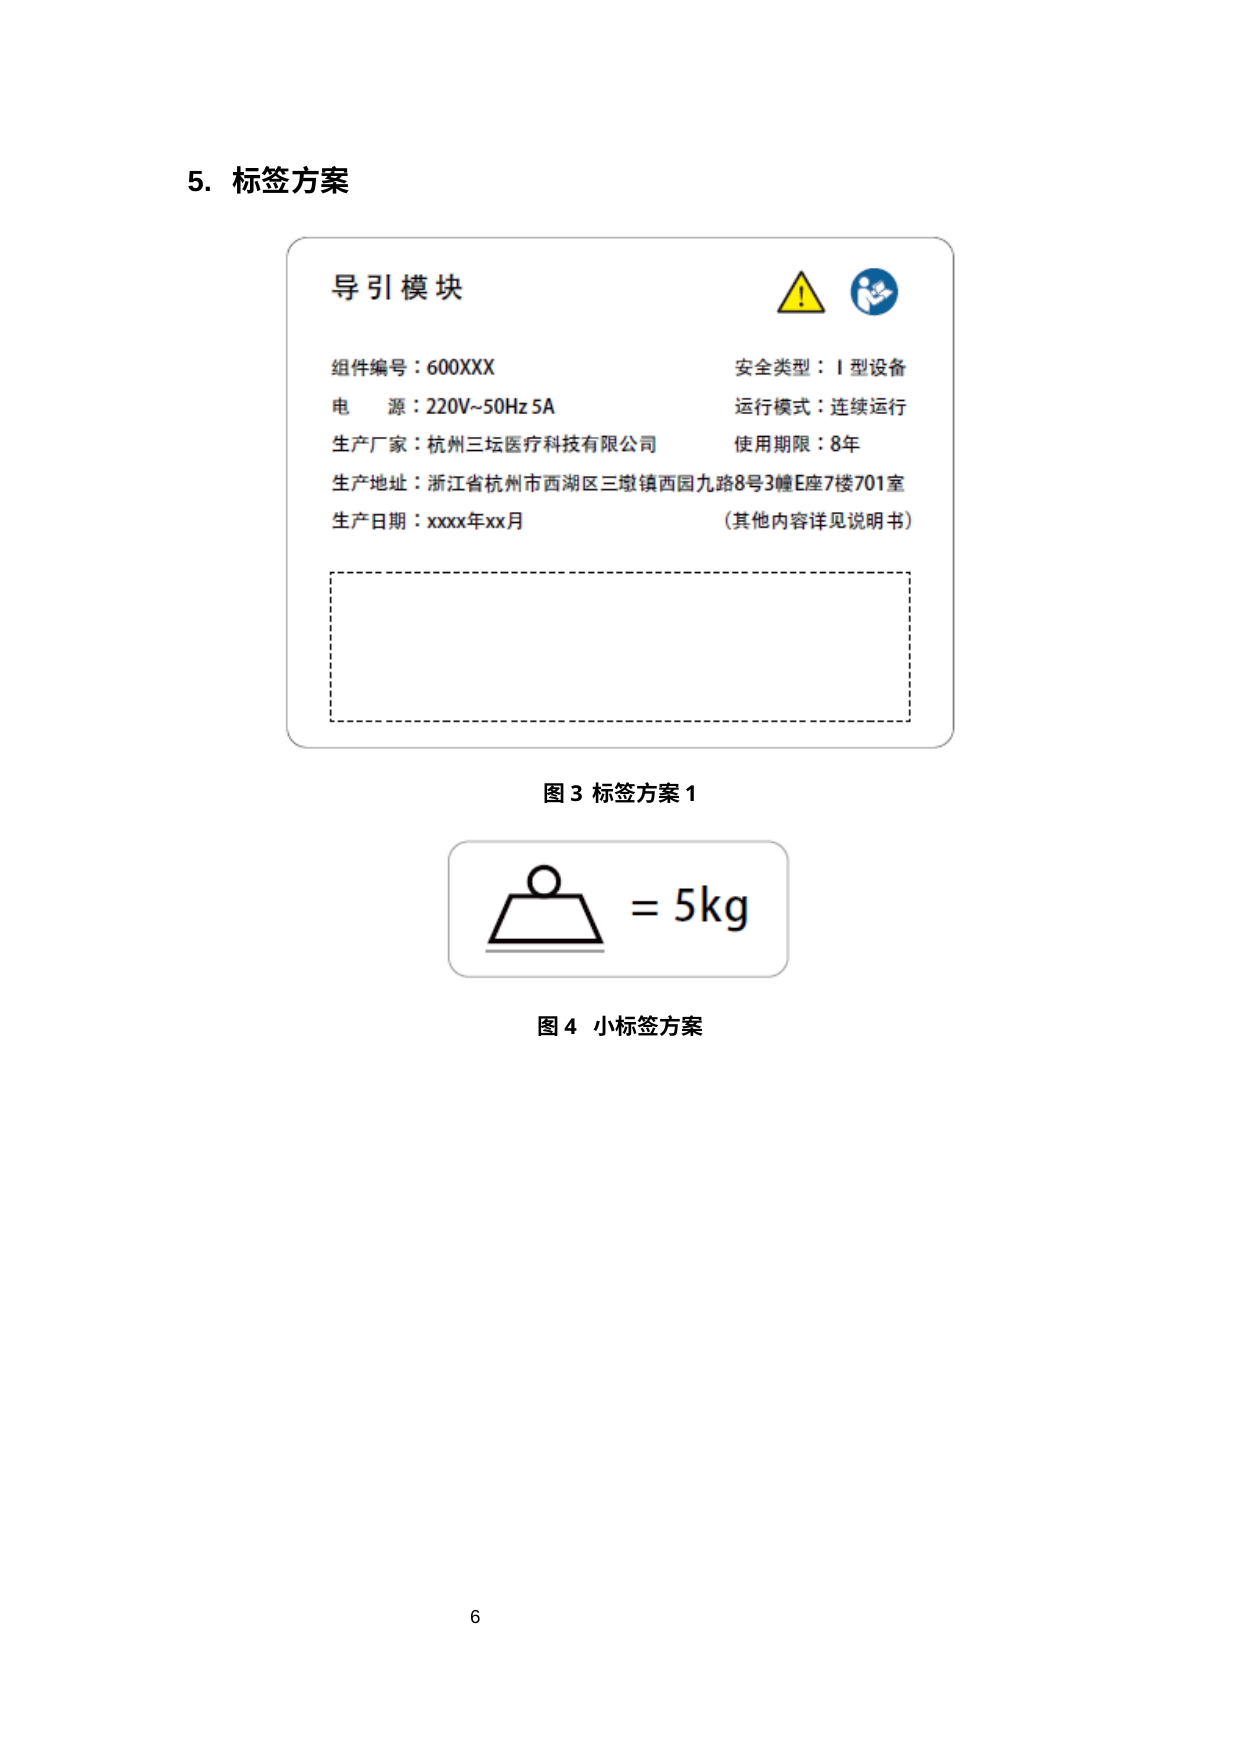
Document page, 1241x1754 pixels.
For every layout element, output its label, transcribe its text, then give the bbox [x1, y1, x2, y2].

picture [431, 823, 810, 997]
picture [266, 220, 974, 763]
subtitle 标签方案 [187, 157, 1053, 199]
text 图 3 标签方案1 [187, 776, 1053, 807]
text 图 4 小标签方案 [187, 1009, 1053, 1041]
